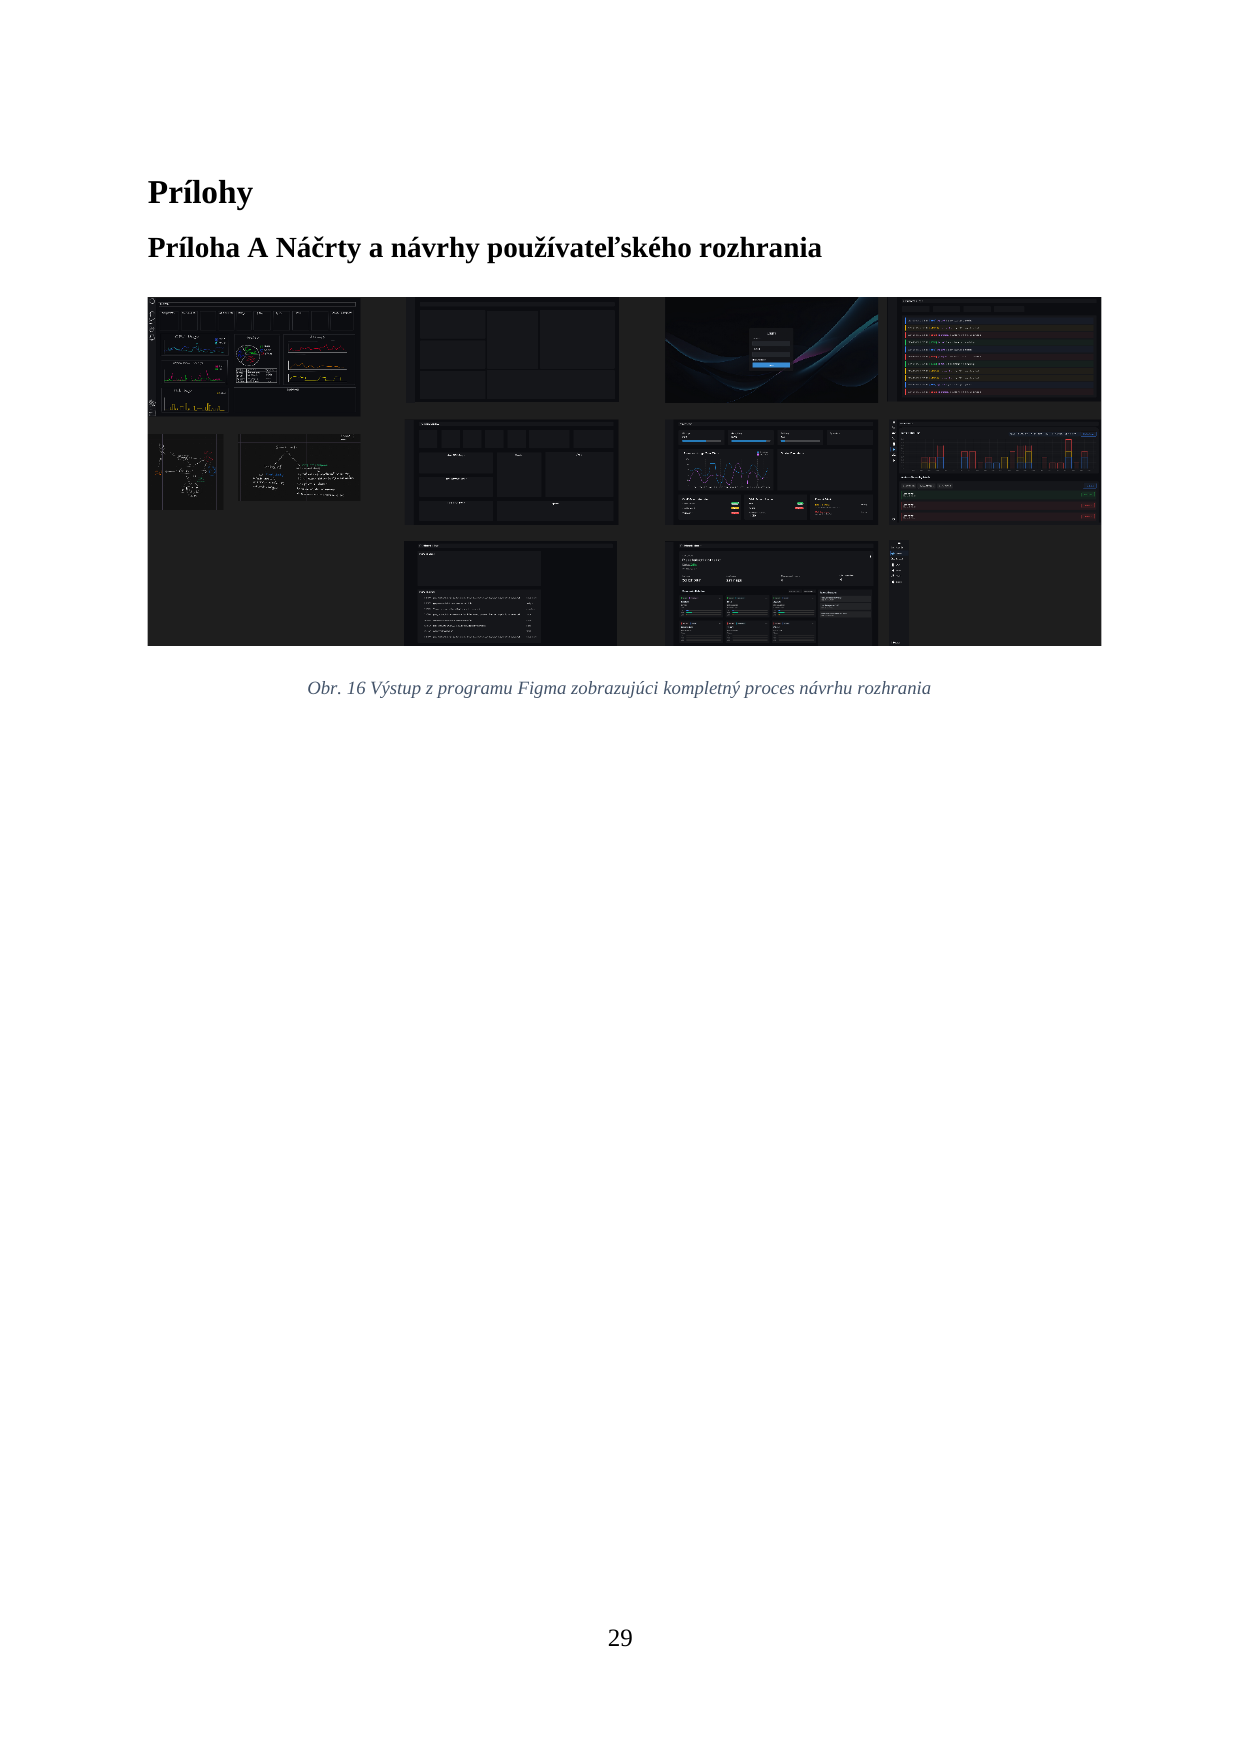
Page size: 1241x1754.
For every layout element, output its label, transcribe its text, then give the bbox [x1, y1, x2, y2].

picture [147, 297, 1102, 646]
text Príloha A Náčrty a návrhy používateľského rozhrania [148, 230, 1093, 264]
subtitle Prílohy [148, 173, 1093, 211]
